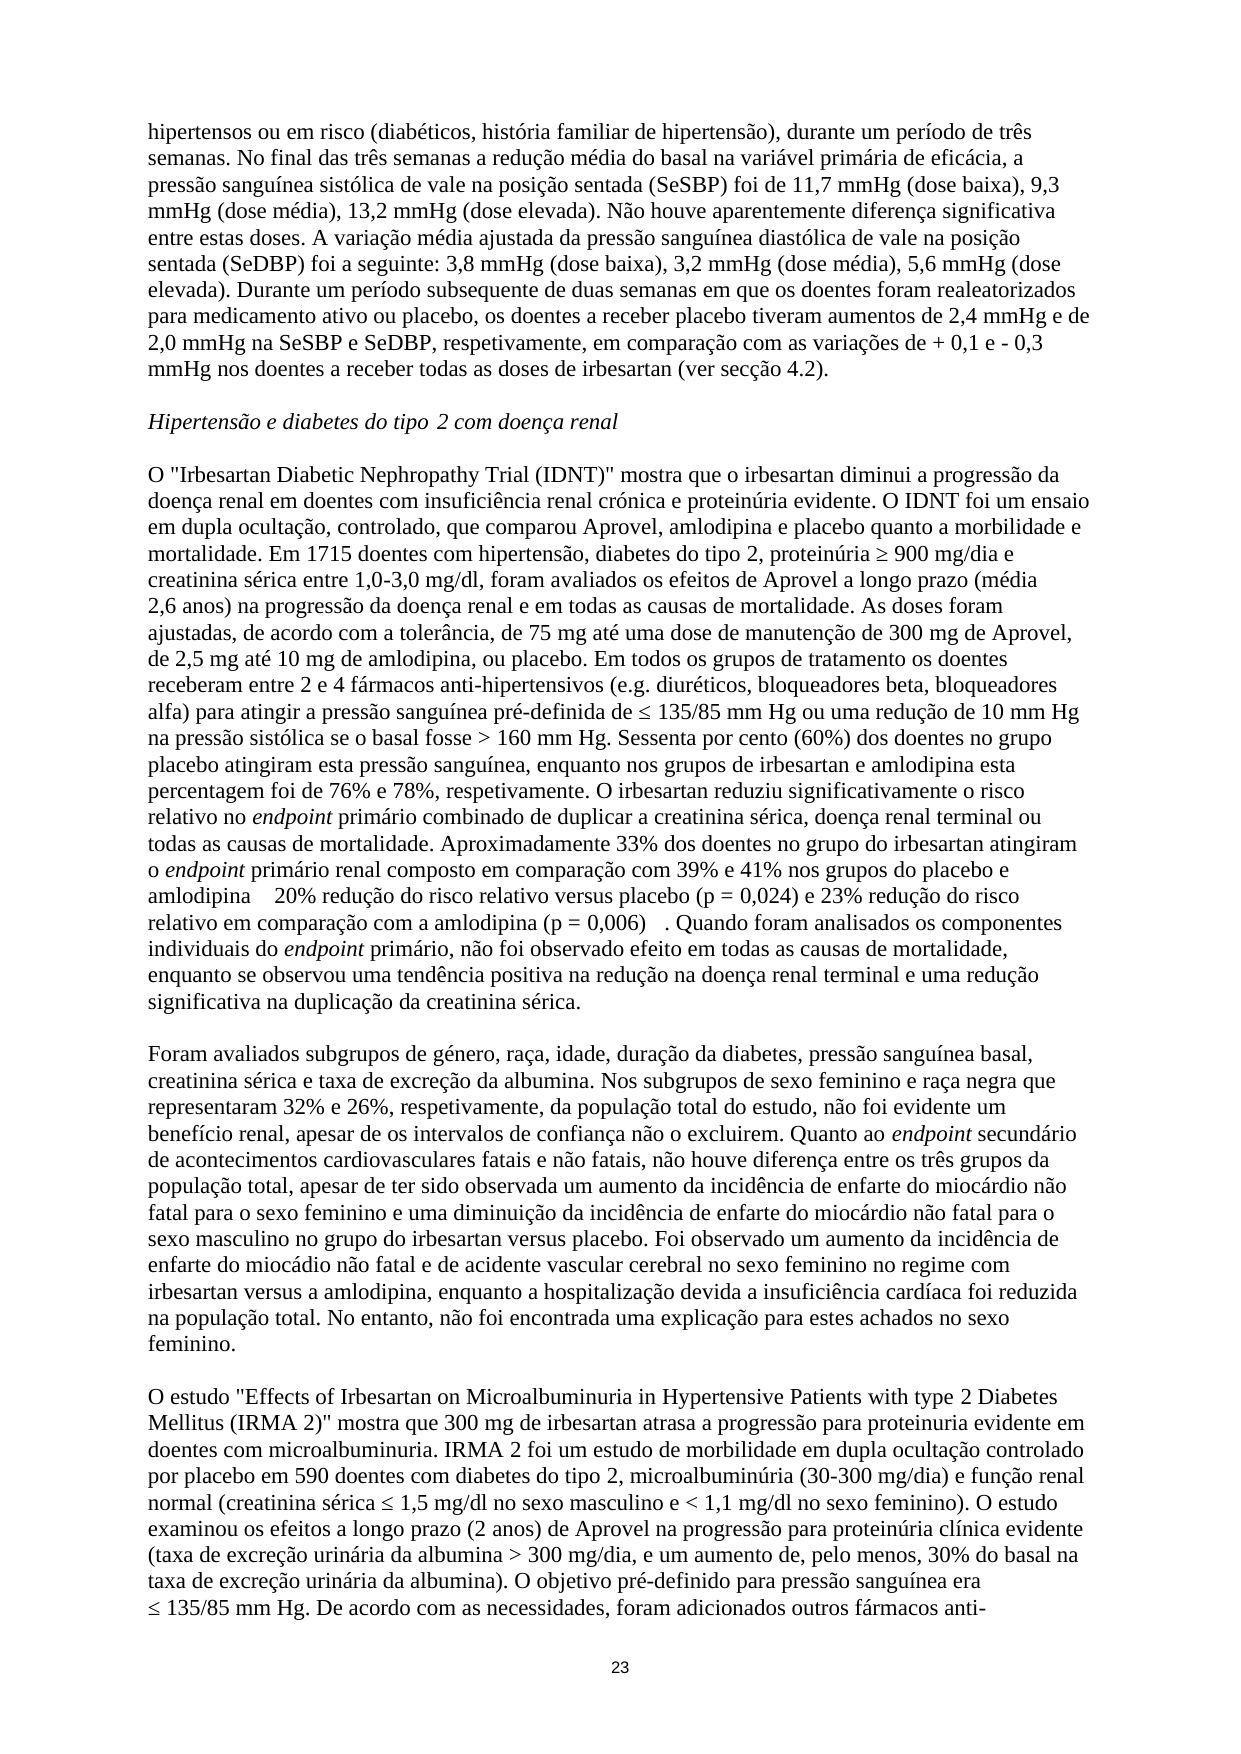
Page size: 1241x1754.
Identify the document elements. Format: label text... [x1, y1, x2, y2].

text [148, 1383, 1093, 1620]
text Foram avaliados subgrupos de género, raça, idade, duração da diabetes, pressão sanguínea basal, creatinina sérica e taxa de excreção da albumina. Nos subgrupos de sexo feminino e raça negra que representaram 32% e 26%, respetivamente, da população total do estudo, não foi evidente um benefício renal, apesar de os intervalos de confiança não o excluirem. Quanto ao endpoint secundário de acontecimentos cardiovasculares fatais e não fatais, não houve diferença entre os três grupos da população total, apesar de ter sido observada um aumento da incidência de enfarte do miocárdio não fatal para o sexo feminino e uma diminuição da incidência de enfarte do miocárdio não fatal para o sexo masculino no grupo do irbesartan versus placebo. Foi observado um aumento da incidência de enfarte do miocádio não fatal e de acidente vascular cerebral no sexo feminino no regime com irbesartan versus a amlodipina, enquanto a hospitalização devida a insuficiência cardíaca foi reduzida na população total. No entanto, não foi encontrada uma explicação para estes achados no sexo feminino. [148, 1041, 1093, 1357]
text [148, 118, 1093, 382]
text Hipertensão e diabetes do tipo 2 com doença renal [148, 408, 1093, 434]
text O "Irbesartan Diabetic Nephropathy Trial (IDNT)" mostra que o irbesartan diminui a progressão da doença renal em doentes com insuficiência renal crónica e proteinúria evidente. O IDNT foi um ensaio em dupla ocultação, controlado, que comparou Aprovel, amlodipina e placebo quanto a morbilidade e mortalidade. Em 1715 doentes com hipertensão, diabetes do tipo 2, proteinúria ≥ 900 mg/dia e creatinina sérica entre 1,0-3,0 mg/dl, foram avaliados os efeitos de Aprovel a longo prazo (média 2,6 anos) na progressão da doença renal e em todas as causas de mortalidade. As doses foram ajustadas, de acordo com a tolerância, de 75 mg até uma dose de manutenção de 300 mg de Aprovel, de 2,5 mg até 10 mg de amlodipina, ou placebo. Em todos os grupos de tratamento os doentes receberam entre 2 e 4 fármacos anti-hipertensivos (e.g. diuréticos, bloqueadores beta, bloqueadores alfa) para atingir a pressão sanguínea pré-definida de ≤ 135/85 mm Hg ou uma redução de 10 mm Hg na pressão sistólica se o basal fosse > 160 mm Hg. Sessenta por cento (60%) dos doentes no grupo placebo atingiram esta pressão sanguínea, enquanto nos grupos de irbesartan e amlodipina esta percentagem foi de 76% e 78%, respetivamente. O irbesartan reduziu significativamente o risco relativo no endpoint primário combinado de duplicar a creatinina sérica, doença renal terminal ou todas as causas de mortalidade. Aproximadamente 33% dos doentes no grupo do irbesartan atingiram o endpoint primário renal composto em comparação com 39% e 41% nos grupos do placebo e amlodipina 20% redução do risco relativo versus placebo (p = 0,024) e 23% redução do risco relativo em comparação com a amlodipina (p = 0,006). Quando foram analisados os componentes individuais do endpoint primário, não foi observado efeito em todas as causas de mortalidade, enquanto se observou uma tendência positiva na redução na doença renal terminal e uma redução significativa na duplicação da creatinina sérica. [148, 461, 1093, 1014]
